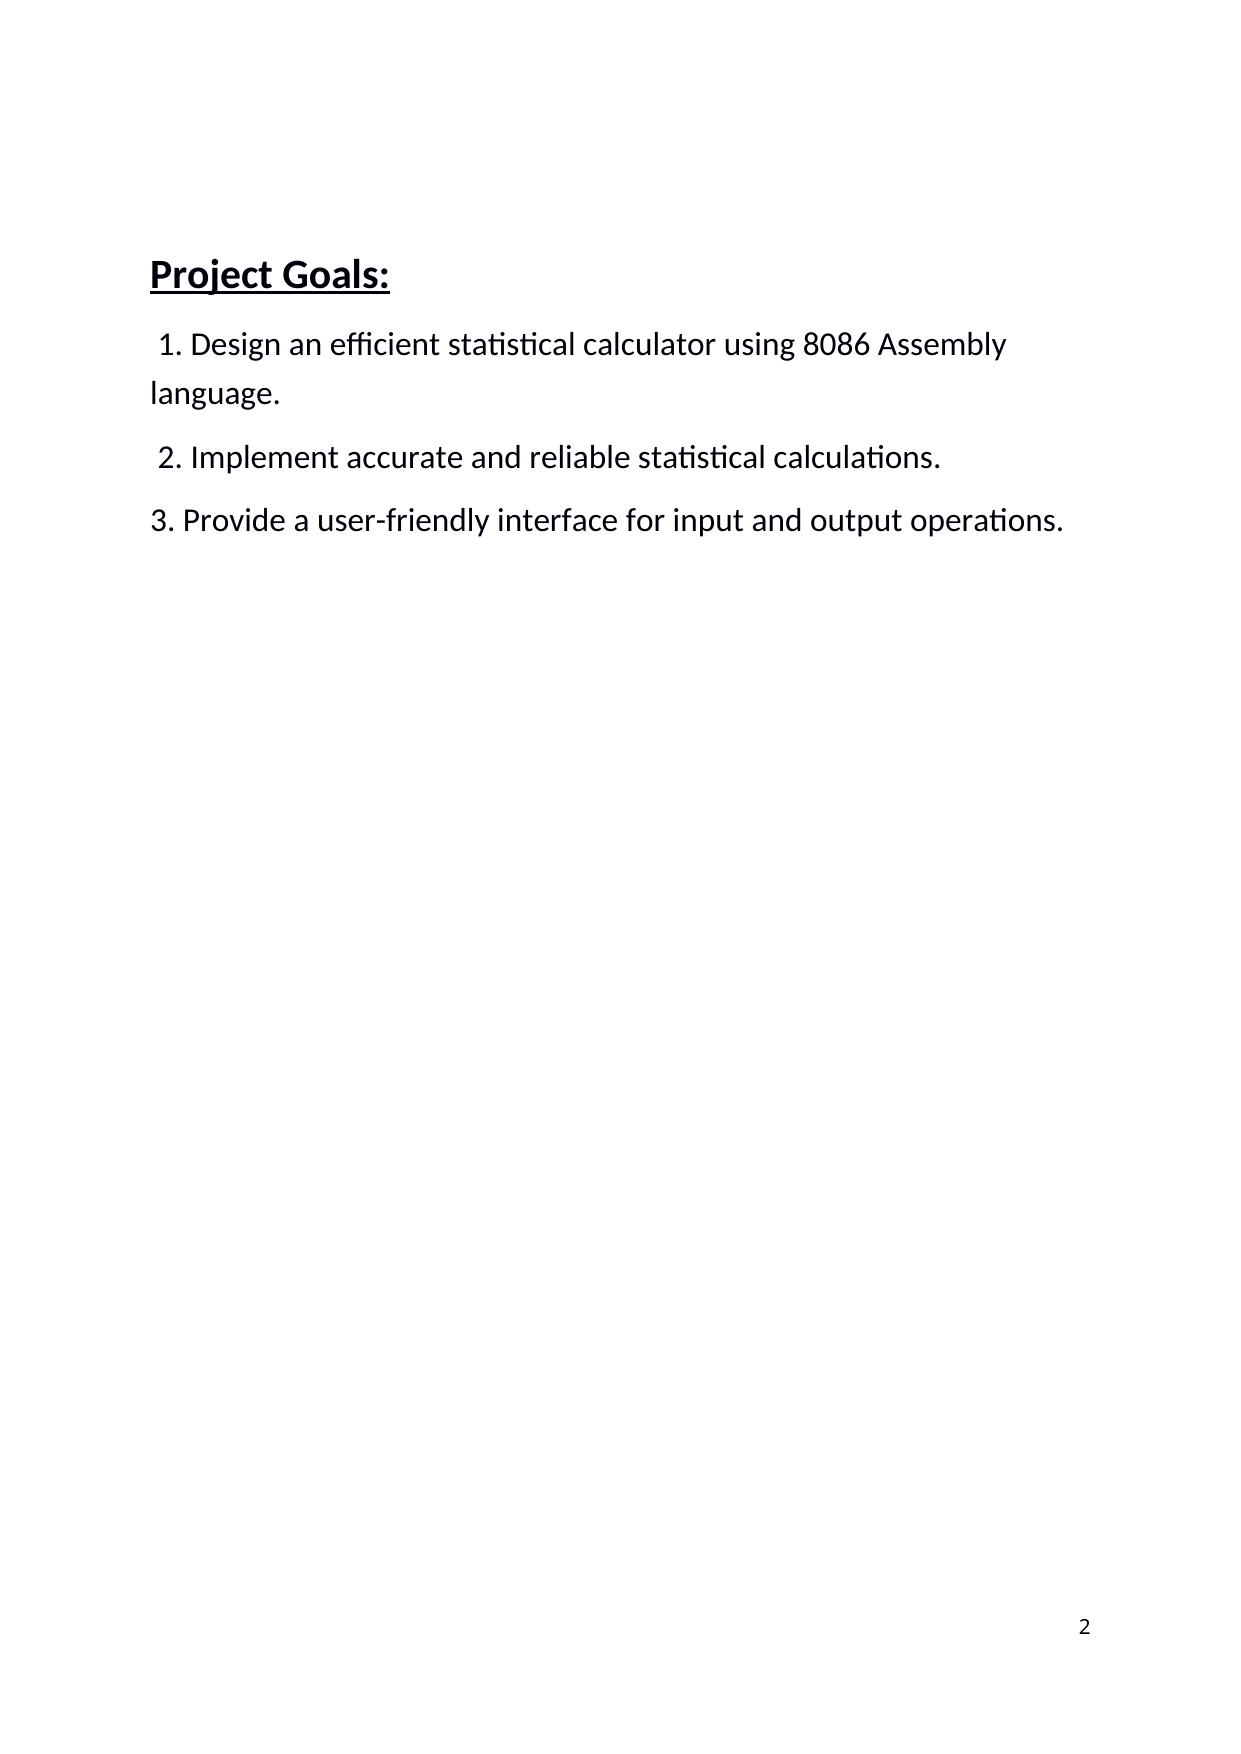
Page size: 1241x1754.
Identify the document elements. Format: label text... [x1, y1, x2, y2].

text Project Goals: [150, 248, 1090, 299]
text 2. Implement accurate and reliable statistical calculations. [150, 436, 1090, 476]
text 1. Design an efficient statistical calculator using 8086 Assembly language. [150, 323, 1090, 413]
text 3. Provide a user-friendly interface for input and output operations. [150, 499, 1090, 540]
